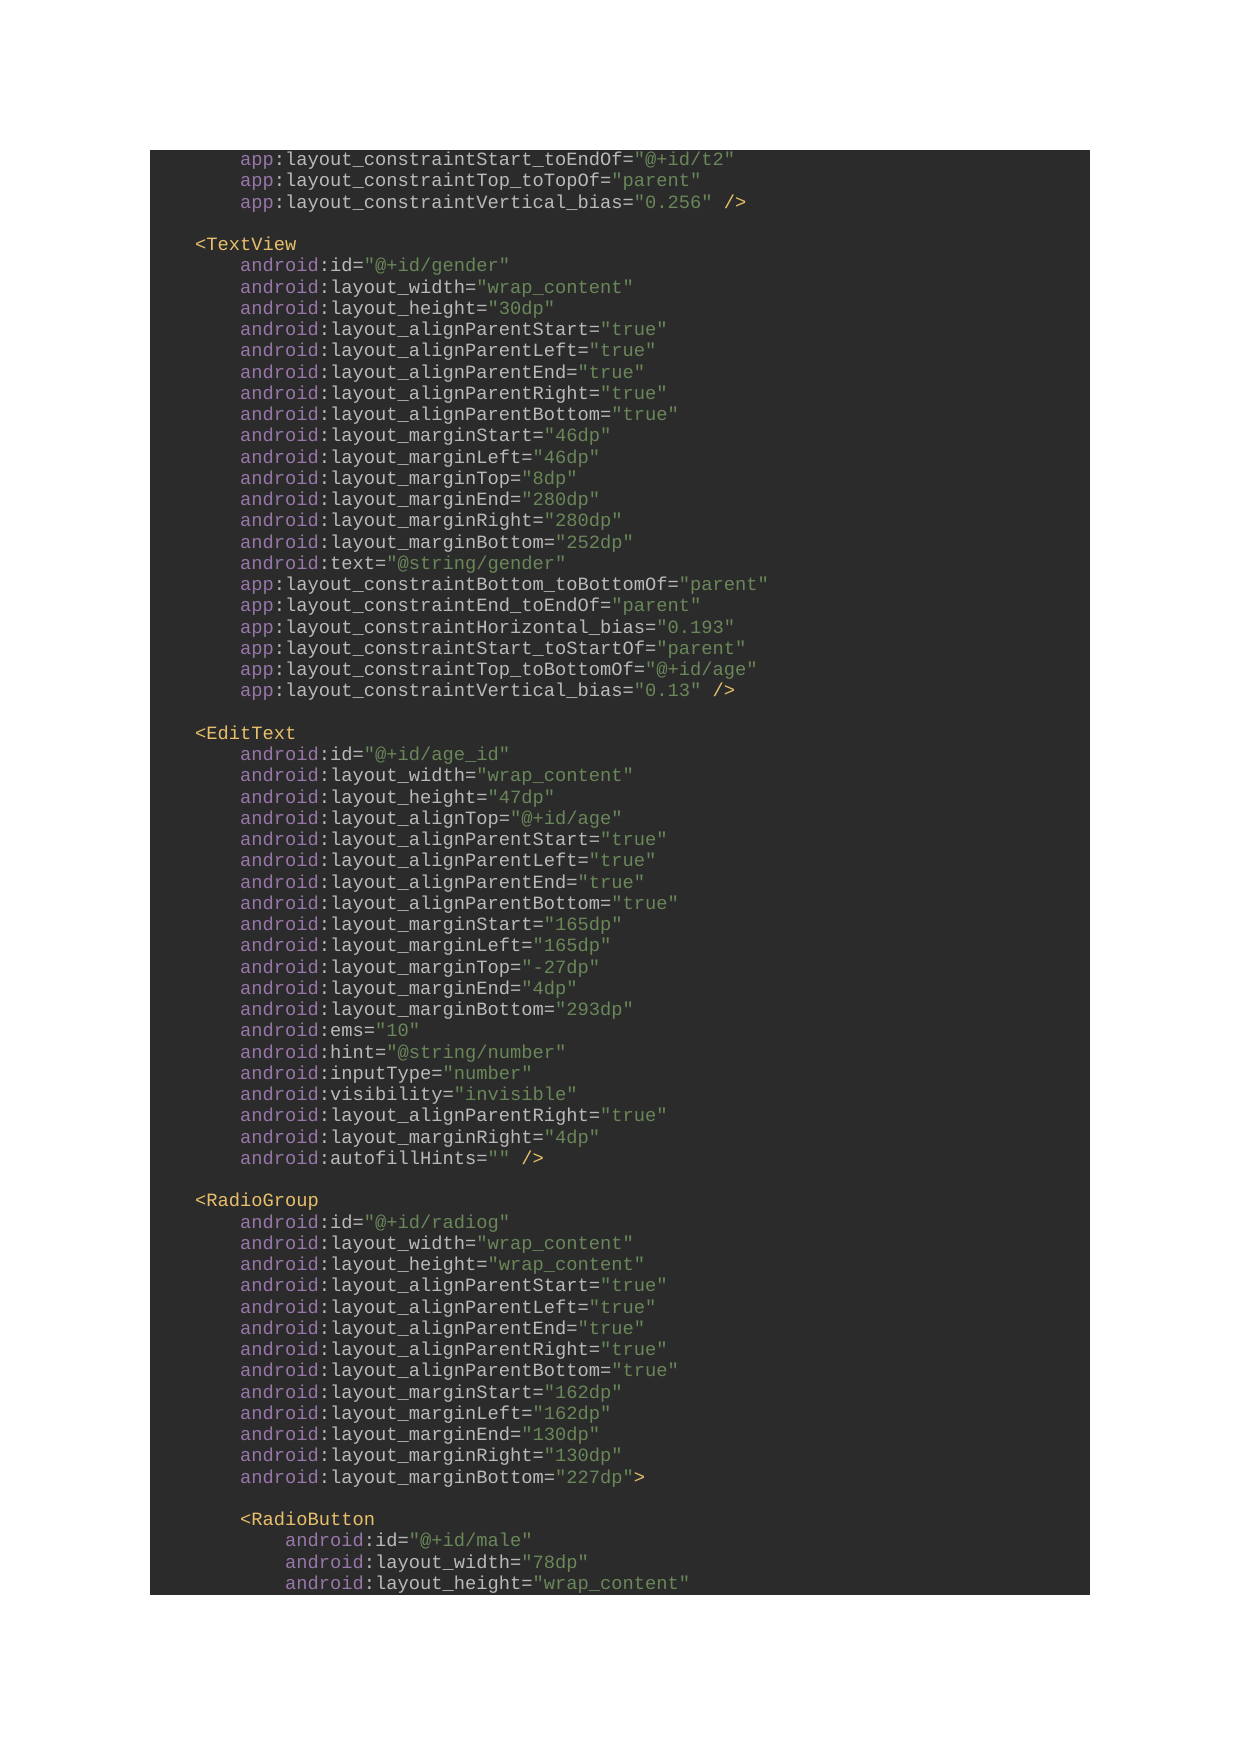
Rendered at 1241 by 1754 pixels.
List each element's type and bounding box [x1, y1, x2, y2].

text [150, 150, 1090, 1595]
